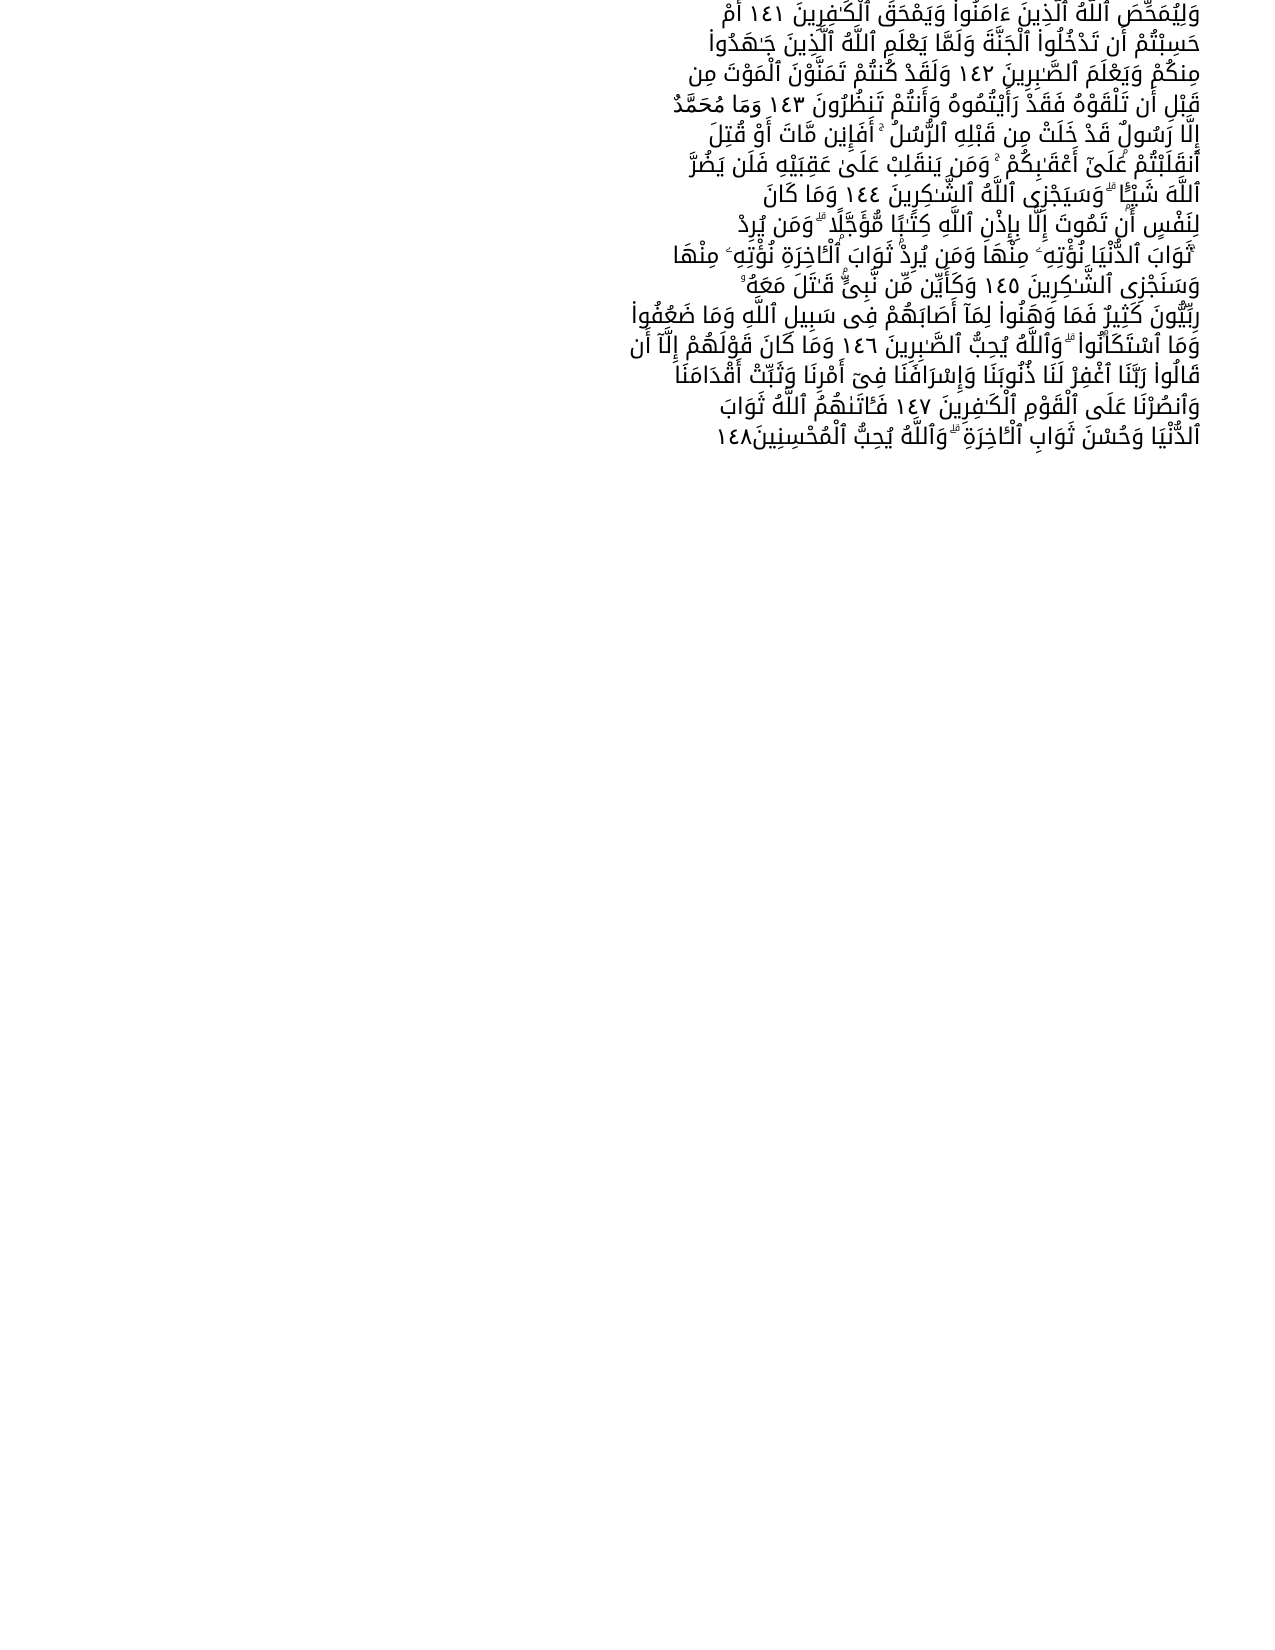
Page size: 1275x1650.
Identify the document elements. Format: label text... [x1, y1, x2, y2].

text وَسَنَجْزِى ٱلشَّـٰكِرِينَ ١٤٥ وَكَأَيِّن مِّن نَّبِىٍّۢ قَـٰتَلَ مَعَهُۥ [75, 272, 1200, 298]
text ٱنقَلَبْتُمْ عَلَىٰٓ أَعْقَـٰبِكُمْ ۚ وَمَن يَنقَلِبْ عَلَىٰ عَقِبَيْهِ فَلَن يَضُرَّ [75, 151, 1200, 177]
text لِنَفْسٍ أَن تَمُوتَ إِلَّا بِإِذْنِ ٱللَّهِ كِتَـٰبًۭا مُّؤَجَّلًۭا ۗ وَمَن يُرِدْ [75, 211, 1200, 238]
text وَلِيُمَحِّصَ ٱللَّهُ ٱلَّذِينَ ءَامَنُوا۟ وَيَمْحَقَ ٱلْكَـٰفِرِينَ ١٤١ أَمْ [75, 0, 1200, 26]
text ثَوَابَ ٱلدُّنْيَا نُؤْتِهِۦ مِنْهَا وَمَن يُرِدْ ثَوَابَ ٱلْـَٔاخِرَةِ نُؤْتِهِۦ مِنْهَا ۚ [75, 242, 1200, 268]
text قَالُوا۟ رَبَّنَا ٱغْفِرْ لَنَا ذُنُوبَنَا وَإِسْرَافَنَا فِىٓ أَمْرِنَا وَثَبِّتْ أَقْدَامَنَا [75, 362, 1200, 389]
text ٱلدُّنْيَا وَحُسْنَ ثَوَابِ ٱلْـَٔاخِرَةِ ۗ وَٱللَّهُ يُحِبُّ ٱلْمُحْسِنِينَ ١٤٨ [75, 423, 1200, 449]
text وَمَا ٱسْتَكَانُوا۟ ۗ وَٱللَّهُ يُحِبُّ ٱلصَّـٰبِرِينَ ١٤٦ وَمَا كَانَ قَوْلَهُمْ إِلَّآ أَن [75, 332, 1200, 359]
text قَبْلِ أَن تَلْقَوْهُ فَقَدْ رَأَيْتُمُوهُ وَأَنتُمْ تَنظُرُونَ ١٤٣ وَمَا مُحَمَّدٌ [75, 91, 1200, 117]
text إِلَّا رَسُولٌۭ قَدْ خَلَتْ مِن قَبْلِهِ ٱلرُّسُلُ ۚ أَفَإِي۟ن مَّاتَ أَوْ قُتِلَ [75, 121, 1200, 147]
text وَٱنصُرْنَا عَلَى ٱلْقَوْمِ ٱلْكَـٰفِرِينَ ١٤٧ فَـَٔاتَىٰهُمُ ٱللَّهُ ثَوَابَ [75, 393, 1200, 419]
text حَسِبْتُمْ أَن تَدْخُلُوا۟ ٱلْجَنَّةَ وَلَمَّا يَعْلَمِ ٱللَّهُ ٱلَّذِينَ جَـٰهَدُوا۟ [75, 30, 1200, 57]
text ٱللَّهَ شَيْـًۭٔا ۗ وَسَيَجْزِى ٱللَّهُ ٱلشَّـٰكِرِينَ ١٤٤ وَمَا كَانَ [75, 181, 1200, 208]
text مِنكُمْ وَيَعْلَمَ ٱلصَّـٰبِرِينَ ١٤٢ وَلَقَدْ كُنتُمْ تَمَنَّوْنَ ٱلْمَوْتَ مِن [75, 60, 1200, 87]
text رِبِّيُّونَ كَثِيرٌۭ فَمَا وَهَنُوا۟ لِمَآ أَصَابَهُمْ فِى سَبِيلِ ٱللَّهِ وَمَا ضَعُفُوا۟ [75, 302, 1200, 328]
